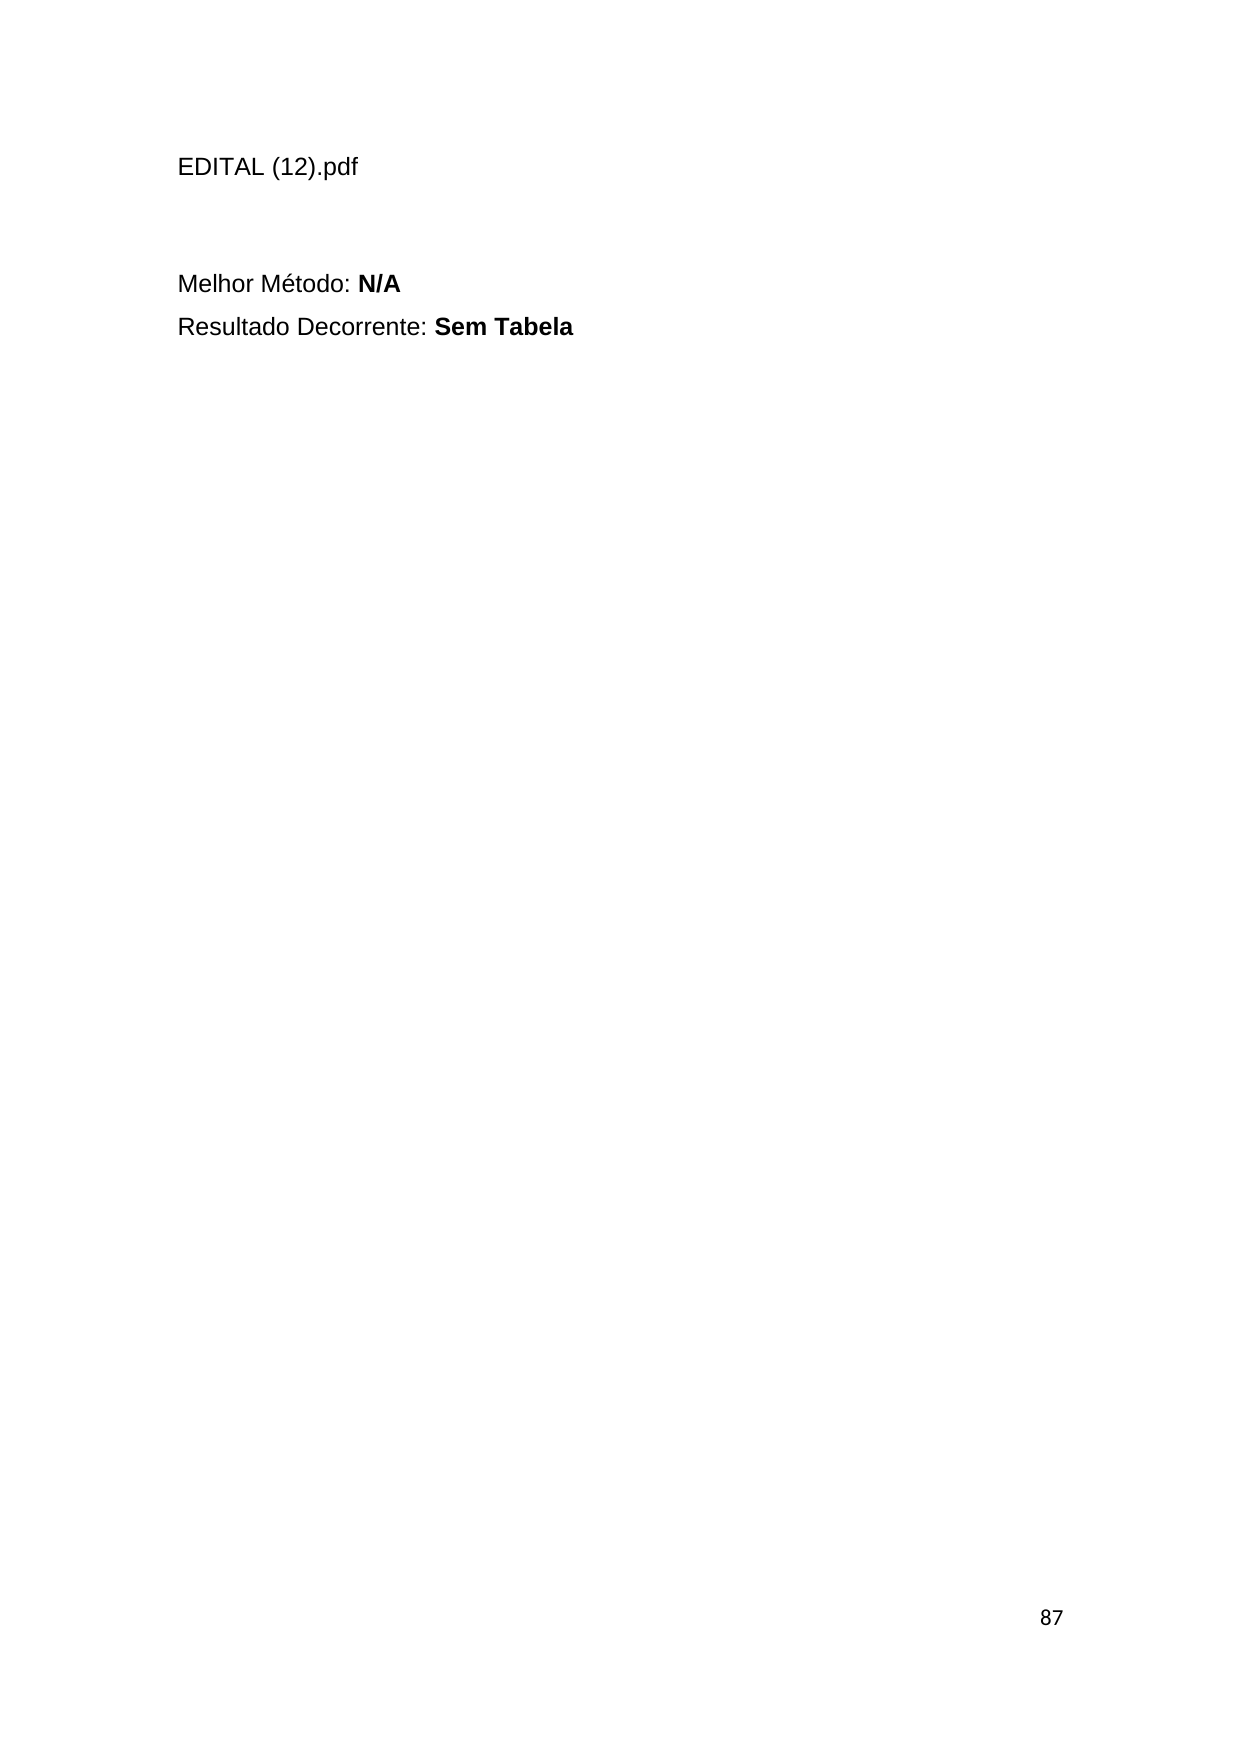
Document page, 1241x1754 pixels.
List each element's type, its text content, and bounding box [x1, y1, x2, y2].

text Melhor Método: N/A [177, 269, 1063, 298]
text Resultado Decorrente: Sem Tabela [177, 312, 1063, 341]
subtitle EDITAL (12).pdf [177, 152, 1063, 181]
